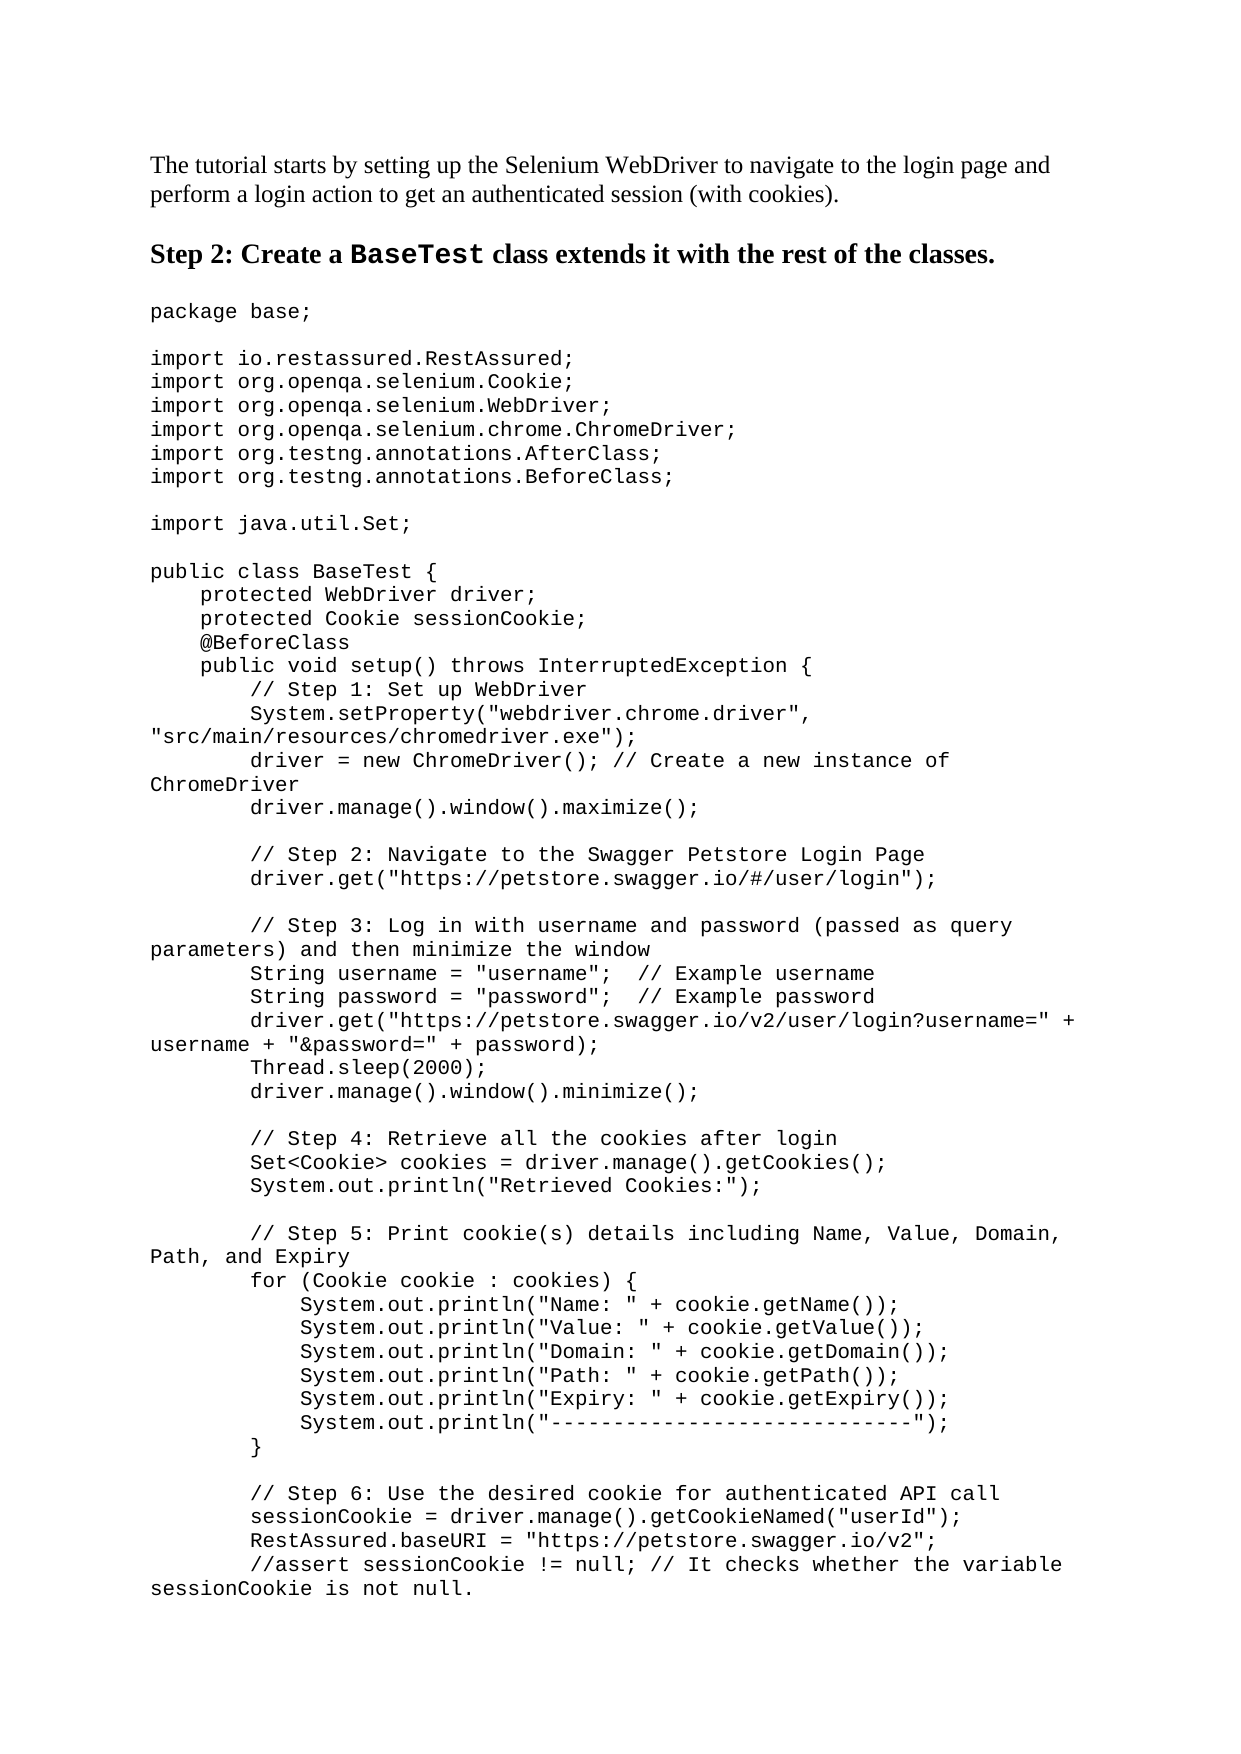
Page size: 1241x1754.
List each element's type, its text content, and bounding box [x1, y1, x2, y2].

text // Step 4: Retrieve all the cookies after login [150, 1128, 1090, 1152]
text protected WebDriver driver; [150, 584, 1090, 608]
text protected Cookie sessionCookie; [150, 608, 1090, 632]
text // Step 3: Log in with username and password (passed as query parameters) and then minimize the window [150, 915, 1090, 963]
text System.out.println("Name: " + cookie.getName()); [150, 1294, 1090, 1317]
text // Step 6: Use the desired cookie for authenticated API call [150, 1483, 1090, 1507]
text System.out.println("-----------------------------"); [150, 1412, 1090, 1436]
text System.out.println("Retrieved Cookies:"); [150, 1176, 1090, 1199]
text System.out.println("Expiry: " + cookie.getExpiry()); [150, 1388, 1090, 1412]
text driver.manage().window().minimize(); [150, 1081, 1090, 1104]
text String username = "username"; // Example username [150, 963, 1090, 986]
text RestAssured.baseURI = "https://petstore.swagger.io/v2"; [150, 1530, 1090, 1554]
text // Step 1: Set up WebDriver [150, 679, 1090, 703]
text import org.testng.annotations.BeforeClass; [150, 466, 1090, 490]
text package base; [150, 301, 1090, 324]
text System.out.println("Value: " + cookie.getValue()); [150, 1317, 1090, 1341]
text driver.get("https://petstore.swagger.io/#/user/login"); [150, 868, 1090, 892]
text System.out.println("Domain: " + cookie.getDomain()); [150, 1341, 1090, 1365]
text System.setProperty("webdriver.chrome.driver", "src/main/resources/chromedriver.exe"); [150, 703, 1090, 750]
text sessionCookie = driver.manage().getCookieNamed("userId"); [150, 1507, 1090, 1530]
text import org.openqa.selenium.Cookie; [150, 372, 1090, 395]
text import java.util.Set; [150, 513, 1090, 537]
text import org.openqa.selenium.WebDriver; [150, 395, 1090, 419]
text driver.get("https://petstore.swagger.io/v2/user/login?username=" + username + "&password=" + password); [150, 1010, 1090, 1057]
text Set<Cookie> cookies = driver.manage().getCookies(); [150, 1152, 1090, 1176]
text driver.manage().window().maximize(); [150, 797, 1090, 821]
text System.out.println("Path: " + cookie.getPath()); [150, 1365, 1090, 1388]
text //assert sessionCookie != null; // It checks whether the variable sessionCookie is not null. [150, 1554, 1090, 1601]
text // Step 5: Print cookie(s) details including Name, Value, Domain, Path, and Expiry [150, 1223, 1090, 1270]
text public void setup() throws InterruptedException { [150, 655, 1090, 679]
text String password = "password"; // Example password [150, 986, 1090, 1010]
text // Step 2: Navigate to the Swagger Petstore Login Page [150, 844, 1090, 868]
text driver = new ChromeDriver(); // Create a new instance of ChromeDriver [150, 750, 1090, 797]
text import org.testng.annotations.AfterClass; [150, 442, 1090, 466]
text Step 2: Create a BaseTest class extends it with the rest of the classes. [150, 237, 1090, 271]
text } [150, 1436, 1090, 1459]
text @BeforeClass [150, 632, 1090, 655]
text Thread.sleep(2000); [150, 1057, 1090, 1081]
text The tutorial starts by setting up the Selenium WebDriver to navigate to the login page and perform a login action to get an authenticated session (with cookies). [150, 150, 1090, 207]
text import io.restassured.RestAssured; [150, 348, 1090, 372]
text for (Cookie cookie : cookies) { [150, 1270, 1090, 1294]
text import org.openqa.selenium.chrome.ChromeDriver; [150, 419, 1090, 442]
text public class BaseTest { [150, 561, 1090, 584]
